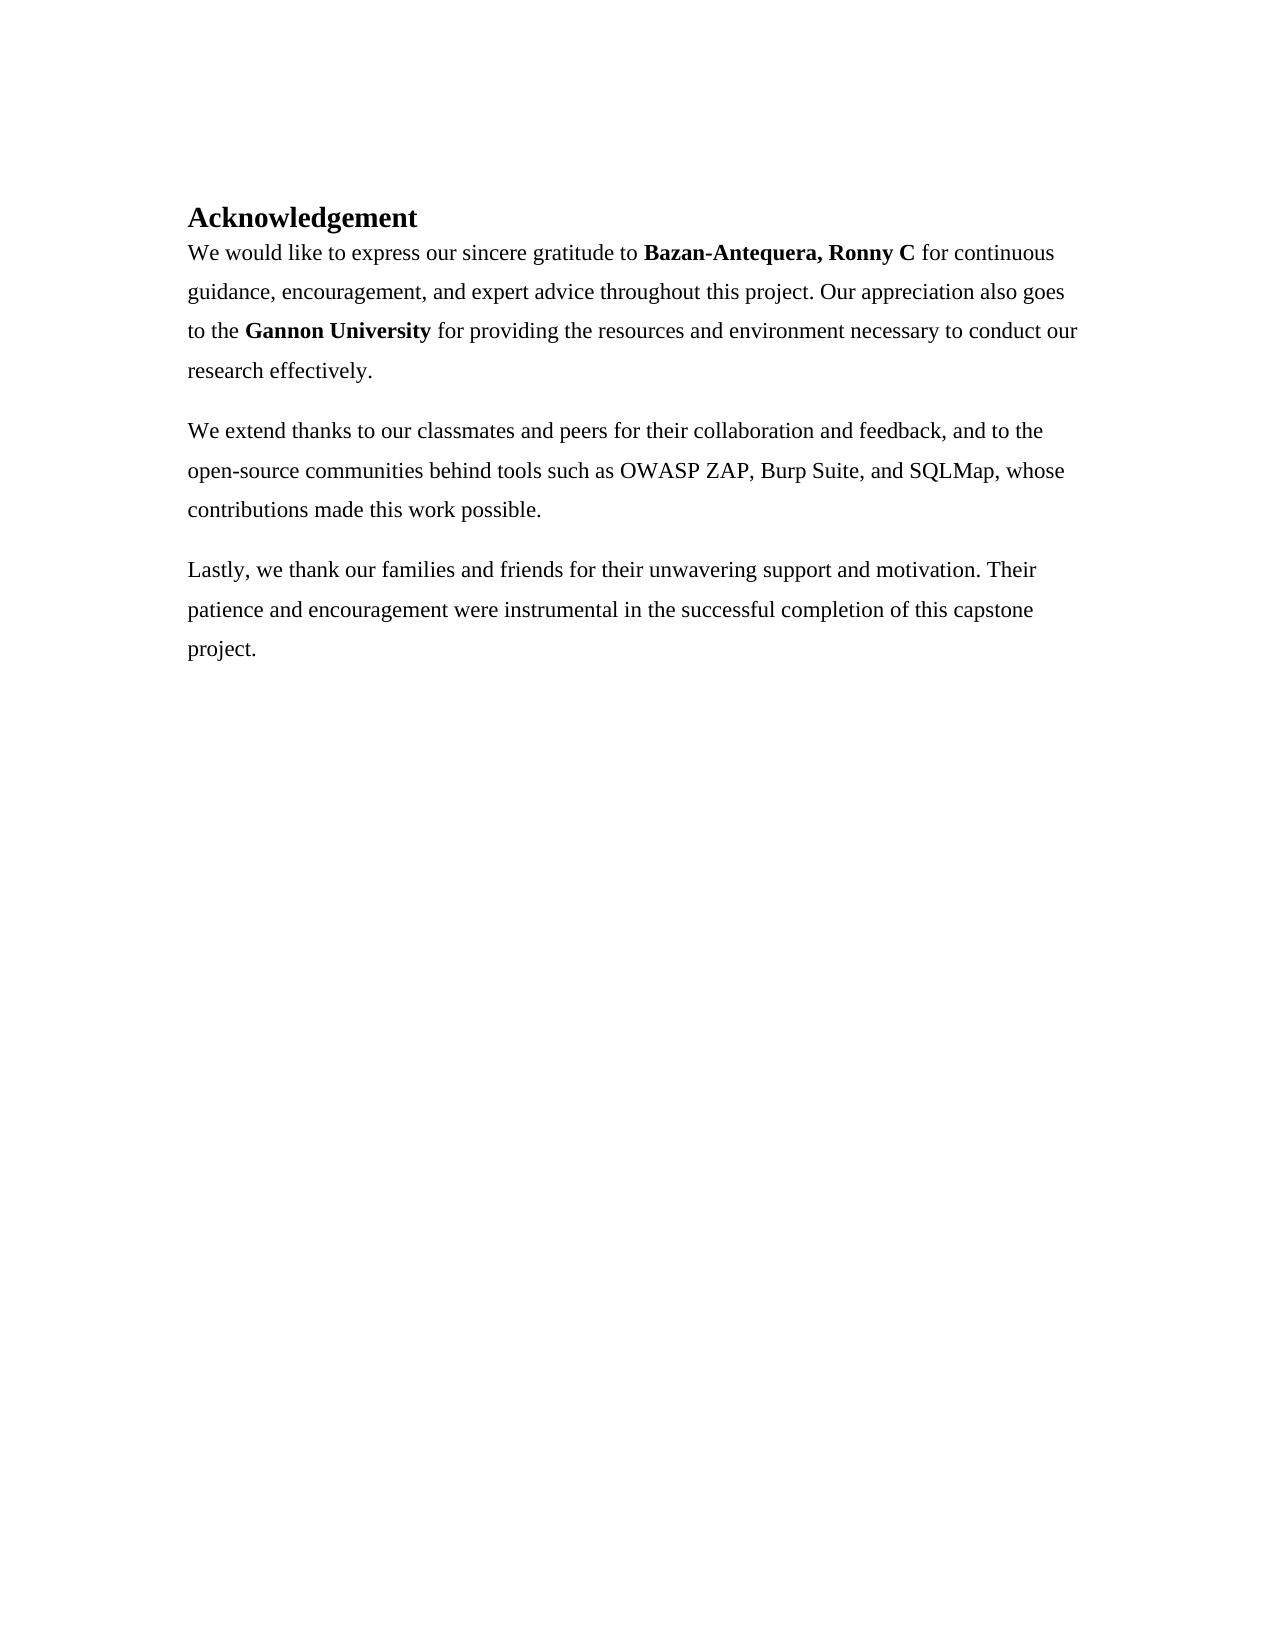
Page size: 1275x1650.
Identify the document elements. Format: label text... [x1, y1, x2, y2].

text We would like to express our sincere gratitude to Bazan-Antequera, Ronny C for continuous guidance, encouragement, and expert advice throughout this project. Our appreciation also goes to the Gannon University for providing the resources and environment necessary to conduct our research effectively. [187, 238, 1087, 383]
text We extend thanks to our classmates and peers for their collaboration and feedback, and to the open-source communities behind tools such as OWASP ZAP, Burp Suite, and SQLMap, whose contributions made this work possible. [187, 417, 1087, 523]
subtitle Acknowledgement [187, 200, 1087, 233]
text Lastly, we thank our families and friends for their unwavering support and motivation. Their patience and encouragement were instrumental in the successful completion of this capstone project. [187, 557, 1087, 662]
